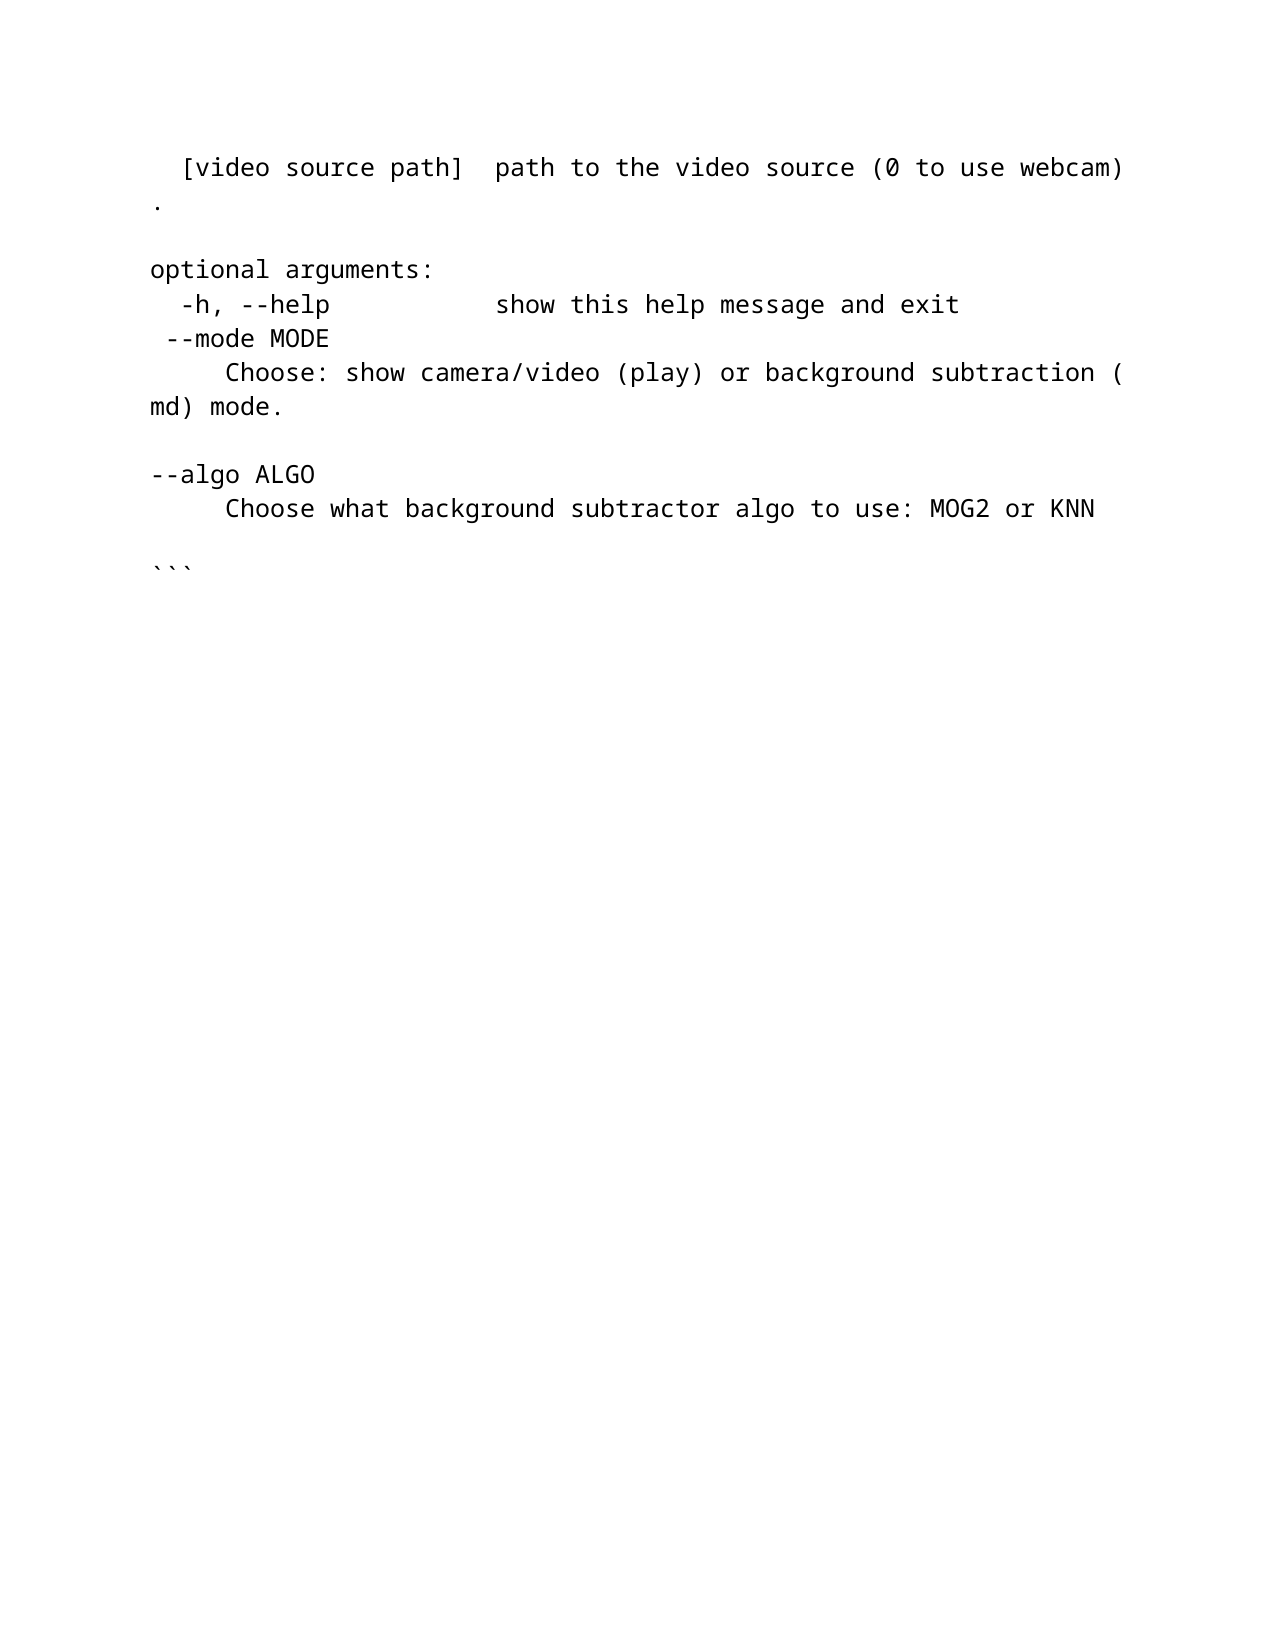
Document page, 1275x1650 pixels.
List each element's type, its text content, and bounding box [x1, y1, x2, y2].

text --mode MODE [150, 320, 1125, 354]
text Choose what background subtractor algo to use: MOG2 or KNN [150, 491, 1125, 525]
text optional arguments: [150, 252, 1125, 286]
text --algo ALGO [150, 457, 1125, 491]
text [video source path] path to the video source (0 to use webcam). [150, 150, 1125, 218]
text ``` [150, 559, 1125, 593]
text -h, --help show this help message and exit [150, 286, 1125, 320]
text Choose: show camera/video (play) or background subtraction (md) mode. [150, 354, 1125, 422]
